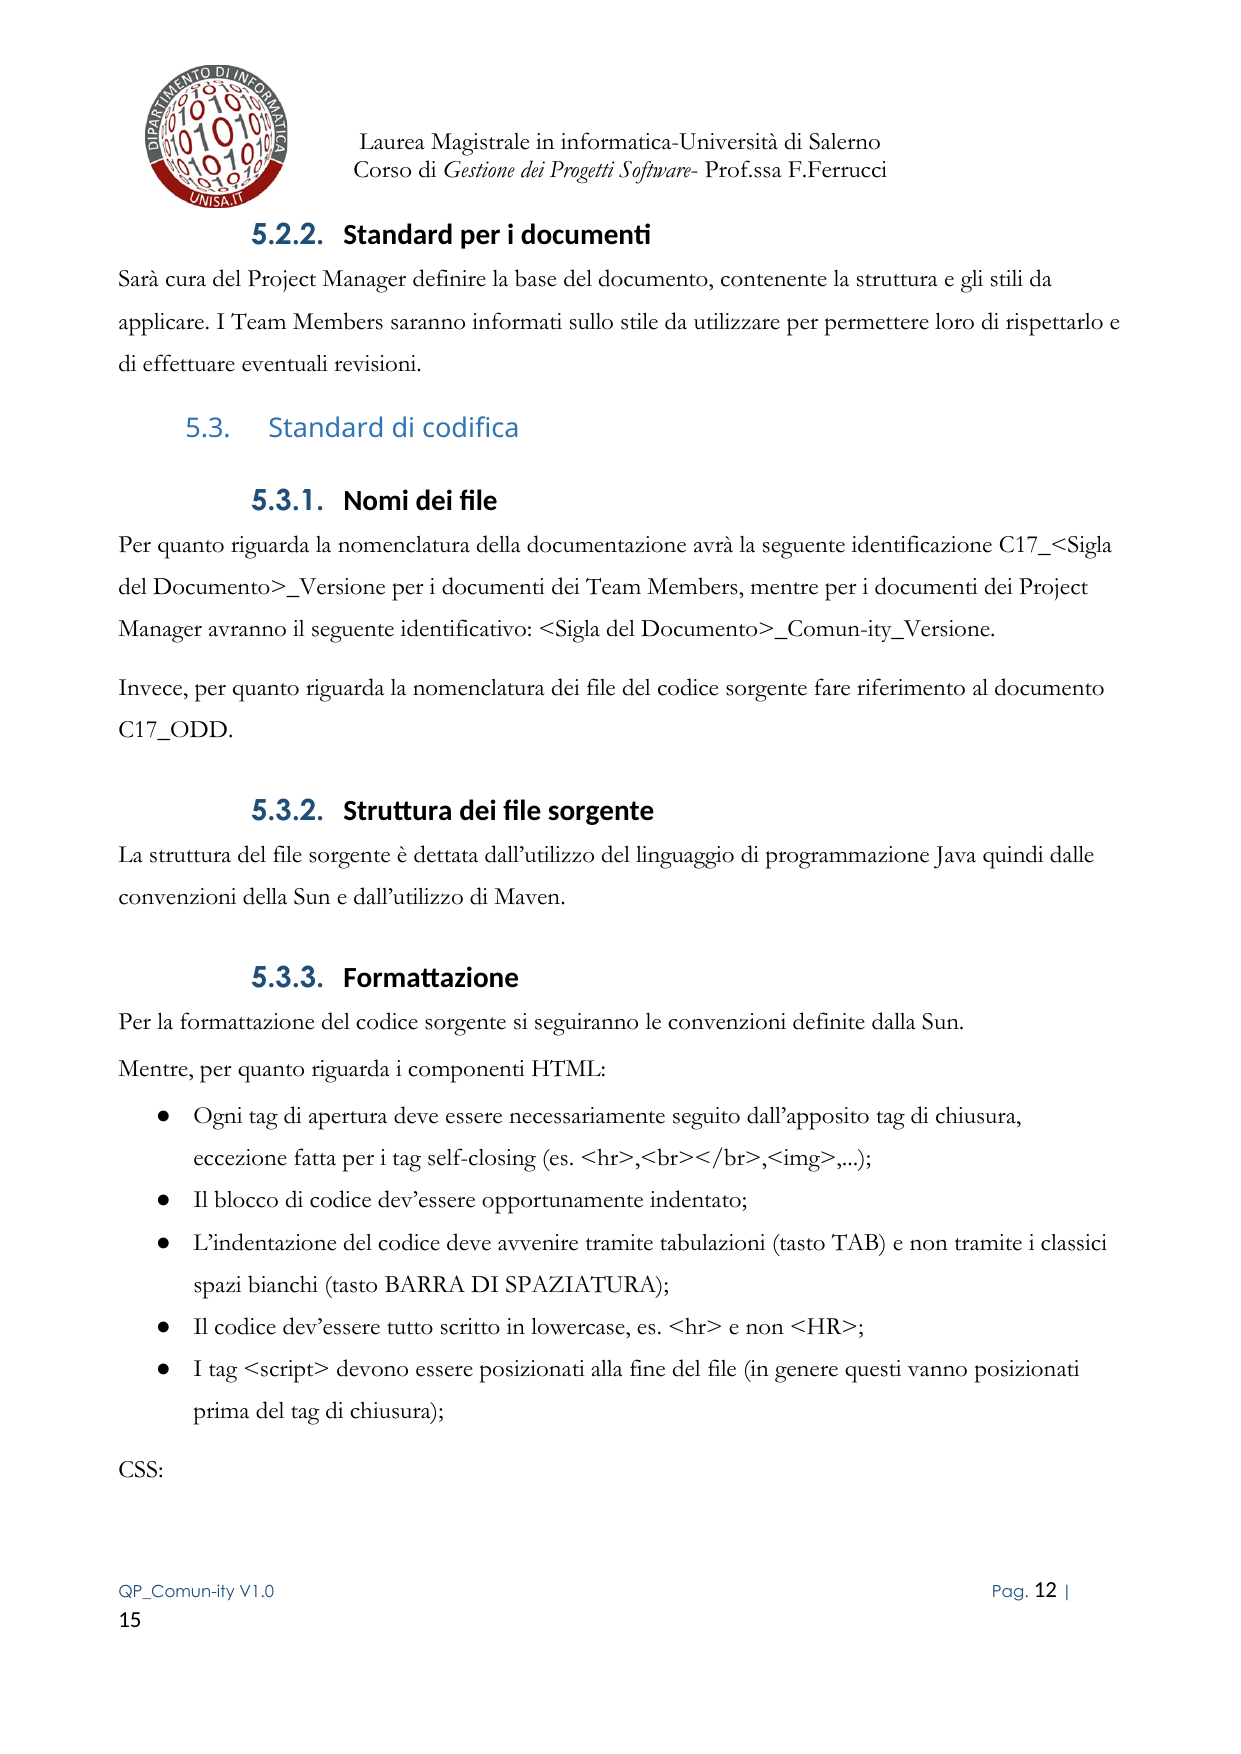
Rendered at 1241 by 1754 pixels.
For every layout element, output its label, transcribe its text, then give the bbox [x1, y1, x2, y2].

text CSS: [118, 1456, 1122, 1484]
text Per quanto riguarda la nomenclatura della documentazione avrà la seguente identificazione C17_<Sigla del Documento>_Versione per i documenti dei Team Members, mentre per i documenti dei Project Manager avranno il seguente identificativo: <Sigla del Documento>_Comun-ity_Versione. [118, 531, 1122, 643]
subtitle Standard per i documenti [324, 212, 1122, 254]
list Ogni tag di apertura deve essere necessariamente seguito dall’apposito tag di chiusura, eccezione fatta per i tag self-closing (es. <hr>,<br></br>,<img>,...); [156, 1102, 1122, 1172]
list Il codice dev’essere tutto scritto in lowercase, es. <hr> e non <HR>; [156, 1313, 1122, 1341]
subtitle Struttura dei file sorgente [324, 788, 1122, 829]
subtitle Nomi dei file [324, 477, 1122, 519]
subtitle Standard di codifica [231, 408, 1122, 445]
text Invece, per quanto riguarda la nomenclatura dei file del codice sorgente fare riferimento al documento C17_ODD. [118, 674, 1122, 744]
subtitle Formattazione [324, 954, 1122, 996]
text La struttura del file sorgente è dettata dall’utilizzo del linguaggio di programmazione Java quindi dalle convenzioni della Sun e dall’utilizzo di Maven. [118, 841, 1122, 911]
list L’indentazione del codice deve avvenire tramite tabulazioni (tasto TAB) e non tramite i classici spazi bianchi (tasto BARRA DI SPAZIATURA); [156, 1228, 1122, 1299]
text Per la formattazione del codice sorgente si seguiranno le convenzioni definite dalla Sun. [118, 1008, 1122, 1036]
list Il blocco di codice dev’essere opportunamente indentato; [156, 1186, 1122, 1214]
text Sarà cura del Project Manager definire la base del documento, contenente la struttura e gli stili da applicare. I Team Members saranno informati sullo stile da utilizzare per permettere loro di rispettarlo e di effettuare eventuali revisioni. [118, 265, 1122, 378]
list I tag <script> devono essere posizionati alla fine del file (in genere questi vanno posizionati prima del tag di chiusura); [156, 1355, 1122, 1425]
picture [145, 65, 288, 208]
text Mentre, per quanto riguarda i componenti HTML: [118, 1055, 1122, 1083]
